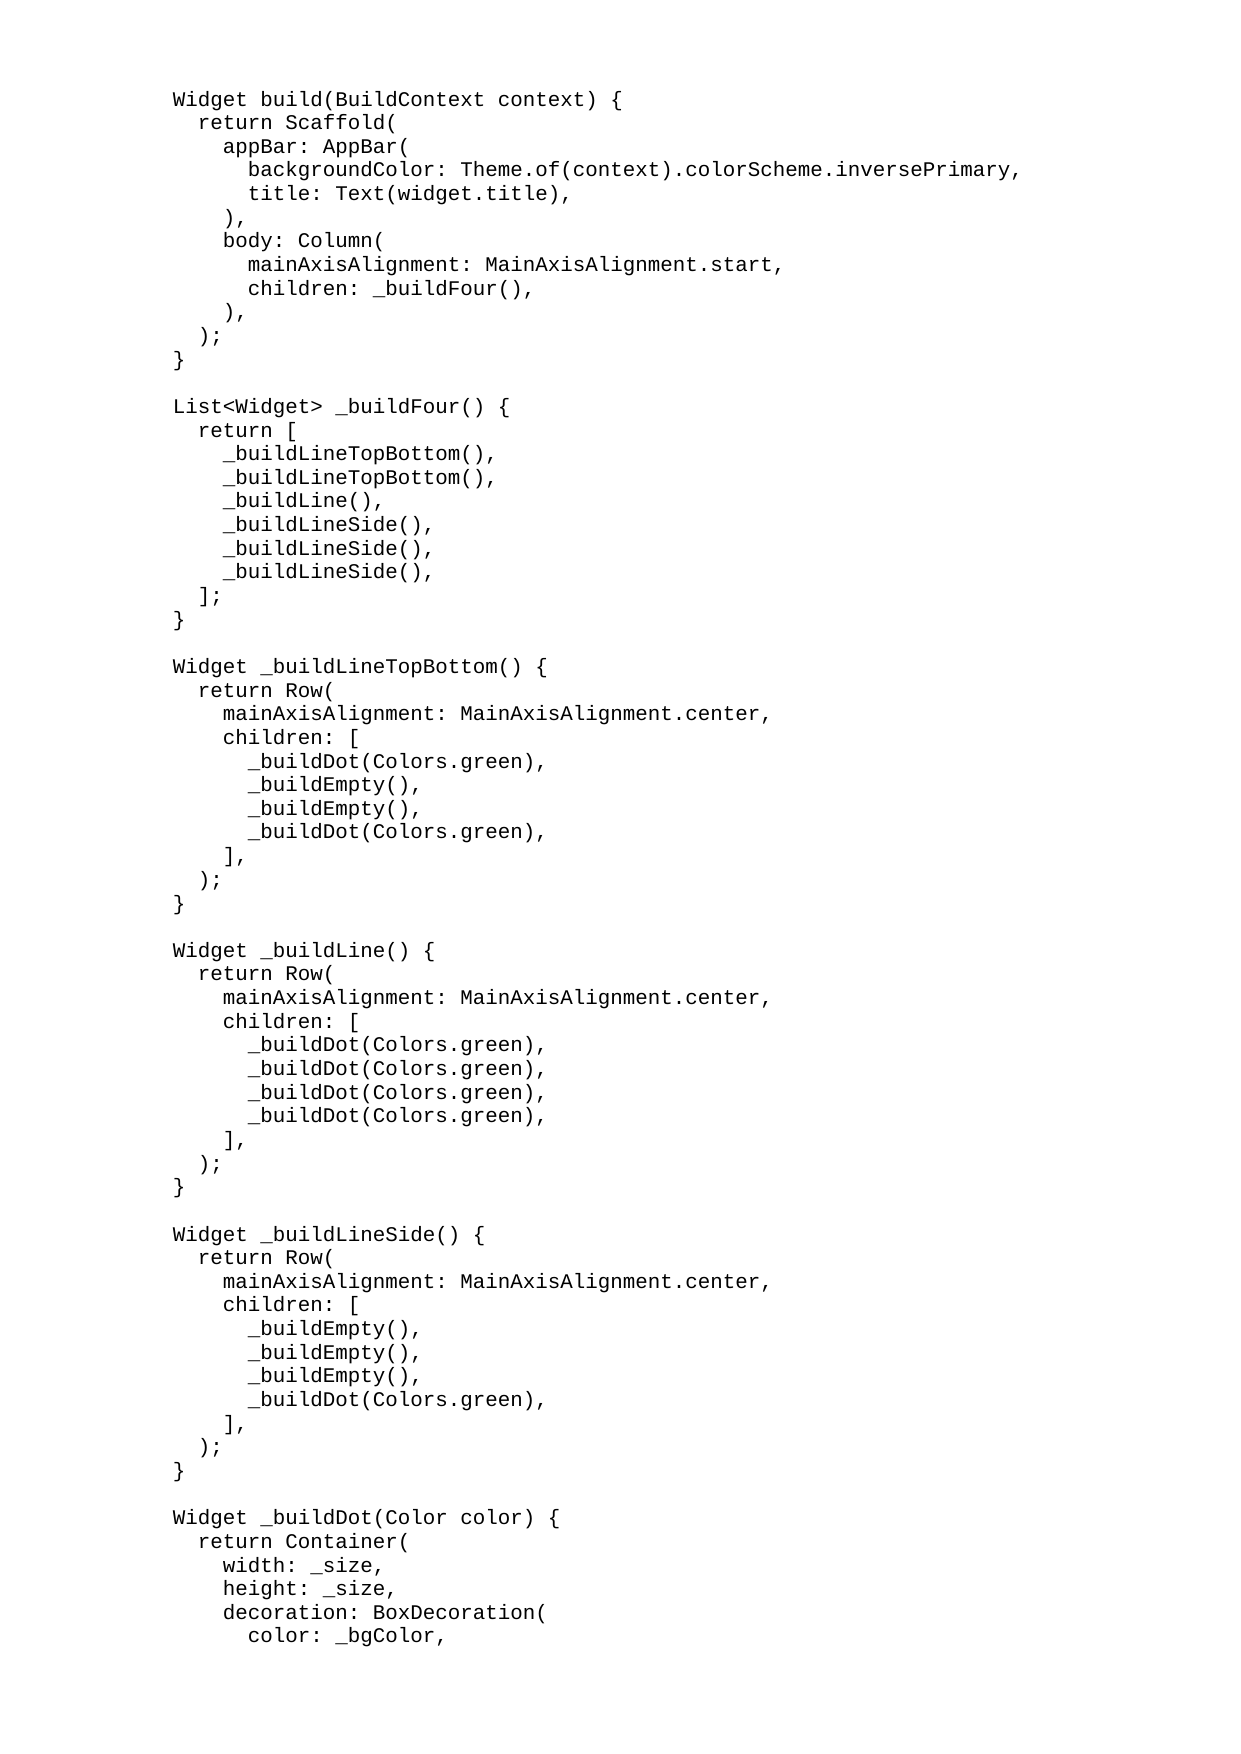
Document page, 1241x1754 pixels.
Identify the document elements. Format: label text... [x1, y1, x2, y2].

text ], [148, 1129, 1152, 1153]
text return Row( [148, 963, 1152, 987]
text _buildLineSide(), [148, 514, 1152, 538]
text } [148, 1460, 1152, 1484]
text _buildEmpty(), [148, 798, 1152, 822]
text List<Widget> _buildFour() { [148, 396, 1152, 419]
text ], [148, 845, 1152, 869]
text ); [148, 869, 1152, 892]
text body: Column( [148, 230, 1152, 254]
text width: _size, [148, 1554, 1152, 1578]
text ]; [148, 585, 1152, 609]
text _buildDot(Colors.green), [148, 1389, 1152, 1413]
text mainAxisAlignment: MainAxisAlignment.center, [148, 987, 1152, 1011]
text } [148, 349, 1152, 372]
text return Row( [148, 1247, 1152, 1271]
text title: Text(widget.title), [148, 183, 1152, 207]
text height: _size, [148, 1578, 1152, 1602]
text _buildLineSide(), [148, 561, 1152, 585]
text return Row( [148, 680, 1152, 703]
text _buildDot(Colors.green), [148, 1058, 1152, 1082]
text _buildEmpty(), [148, 1342, 1152, 1365]
text backgroundColor: Theme.of(context).colorScheme.inversePrimary, [148, 159, 1152, 183]
text } [148, 609, 1152, 632]
text color: _bgColor, [148, 1626, 1152, 1649]
text _buildEmpty(), [148, 1365, 1152, 1389]
text return Container( [148, 1531, 1152, 1554]
text decoration: BoxDecoration( [148, 1602, 1152, 1626]
text _buildLine(), [148, 491, 1152, 514]
text _buildDot(Colors.green), [148, 751, 1152, 774]
text mainAxisAlignment: MainAxisAlignment.start, [148, 254, 1152, 278]
text ), [148, 207, 1152, 230]
text mainAxisAlignment: MainAxisAlignment.center, [148, 1271, 1152, 1294]
text appBar: AppBar( [148, 136, 1152, 159]
text ); [148, 1153, 1152, 1176]
text } [148, 1176, 1152, 1200]
text _buildEmpty(), [148, 774, 1152, 798]
text } [148, 892, 1152, 916]
text children: [ [148, 1294, 1152, 1318]
text ], [148, 1413, 1152, 1436]
text _buildLineTopBottom(), [148, 467, 1152, 491]
text children: _buildFour(), [148, 278, 1152, 301]
text Widget _buildLineSide() { [148, 1223, 1152, 1247]
text _buildLineTopBottom(), [148, 443, 1152, 467]
text mainAxisAlignment: MainAxisAlignment.center, [148, 703, 1152, 727]
text children: [ [148, 727, 1152, 751]
text Widget _buildDot(Color color) { [148, 1507, 1152, 1531]
text _buildDot(Colors.green), [148, 1105, 1152, 1129]
text _buildDot(Colors.green), [148, 822, 1152, 845]
text _buildEmpty(), [148, 1318, 1152, 1342]
text children: [ [148, 1011, 1152, 1034]
text _buildDot(Colors.green), [148, 1082, 1152, 1105]
text ); [148, 1436, 1152, 1460]
text _buildLineSide(), [148, 538, 1152, 561]
text Widget _buildLineTopBottom() { [148, 656, 1152, 680]
text return Scaffold( [148, 112, 1152, 136]
text ), [148, 301, 1152, 325]
text Widget _buildLine() { [148, 940, 1152, 963]
text return [ [148, 419, 1152, 443]
text ); [148, 325, 1152, 349]
text _buildDot(Colors.green), [148, 1034, 1152, 1058]
text Widget build(BuildContext context) { [148, 88, 1152, 112]
